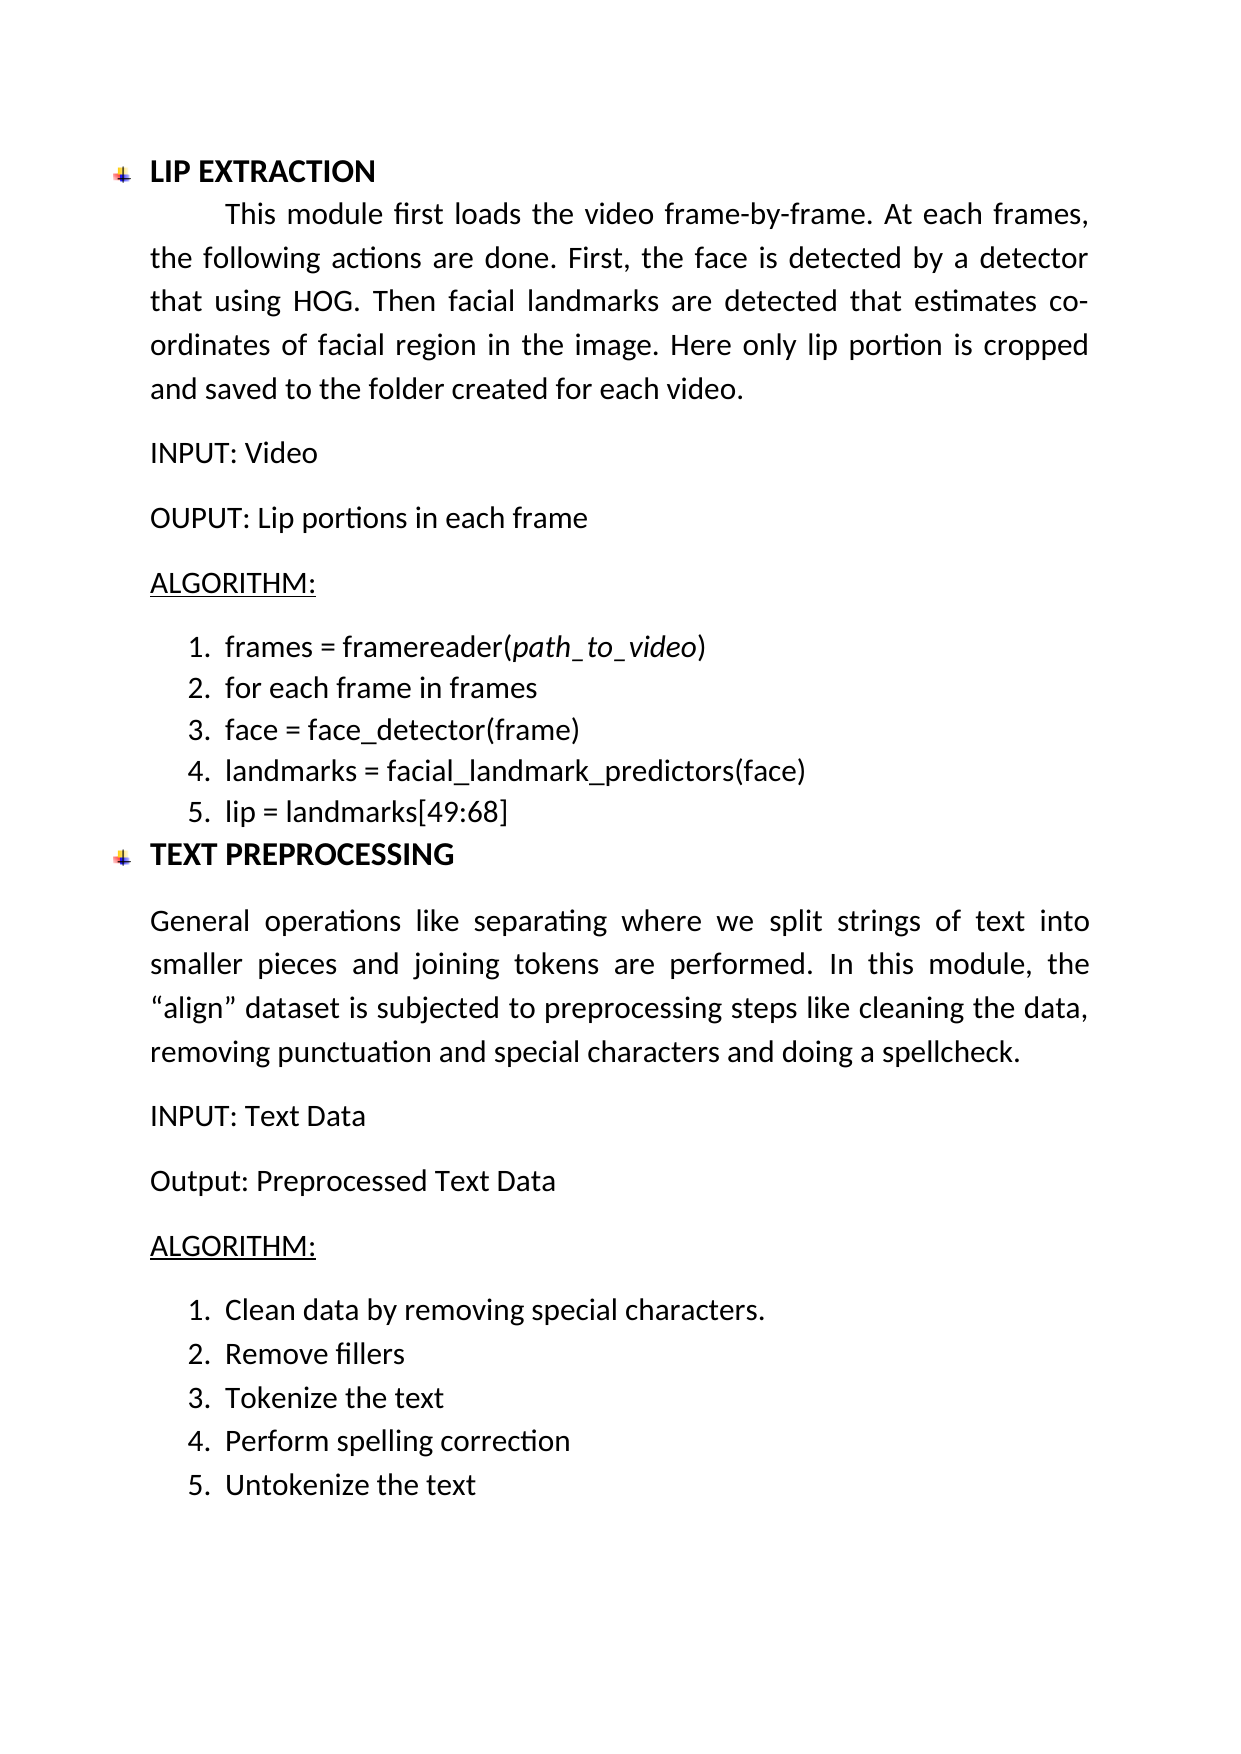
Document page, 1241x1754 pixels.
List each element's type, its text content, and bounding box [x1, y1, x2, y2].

text INPUT: Video [150, 433, 1090, 472]
text General operations like separating where we split strings of text into smaller pieces and joining tokens are performed. In this module, the “align” dataset is subjected to preprocessing steps like cleaning the data, removing punctuation and special characters and doing a spellcheck. [150, 901, 1090, 1070]
list Tokenize the text [187, 1378, 1090, 1416]
list landmarks = facial_landmark_predictors(face) [187, 751, 1090, 789]
list lip = landmarks[49:68] [187, 792, 1090, 830]
list frames = framereader(path_to_video) [187, 627, 1090, 665]
list Remove fillers [187, 1334, 1090, 1372]
list Perform spelling correction [187, 1421, 1090, 1459]
text Output: Preprocessed Text Data [150, 1161, 1090, 1199]
subtitle LIP EXTRACTION [112, 150, 1090, 191]
text ALGORITHM: [150, 1226, 1090, 1264]
picture [113, 165, 131, 183]
list TEXT PREPROCESSING [112, 833, 1090, 874]
list Untokenize the text [187, 1465, 1090, 1503]
text OUPUT: Lip portions in each frame [150, 498, 1090, 536]
text INPUT: Text Data [150, 1096, 1090, 1134]
picture [113, 848, 131, 866]
list for each frame in frames [187, 668, 1090, 707]
list Clean data by removing special characters. [187, 1290, 1090, 1328]
text ALGORITHM: [150, 563, 1090, 601]
text This module first loads the video frame-by-frame. At each frames, the following actions are done. First, the face is detected by a detector that using HOG. Then facial landmarks are detected that estimates co-ordinates of facial region in the image. Here only lip portion is cropped and saved to the folder created for each video. [150, 194, 1090, 407]
list face = face_detector(frame) [187, 709, 1090, 748]
